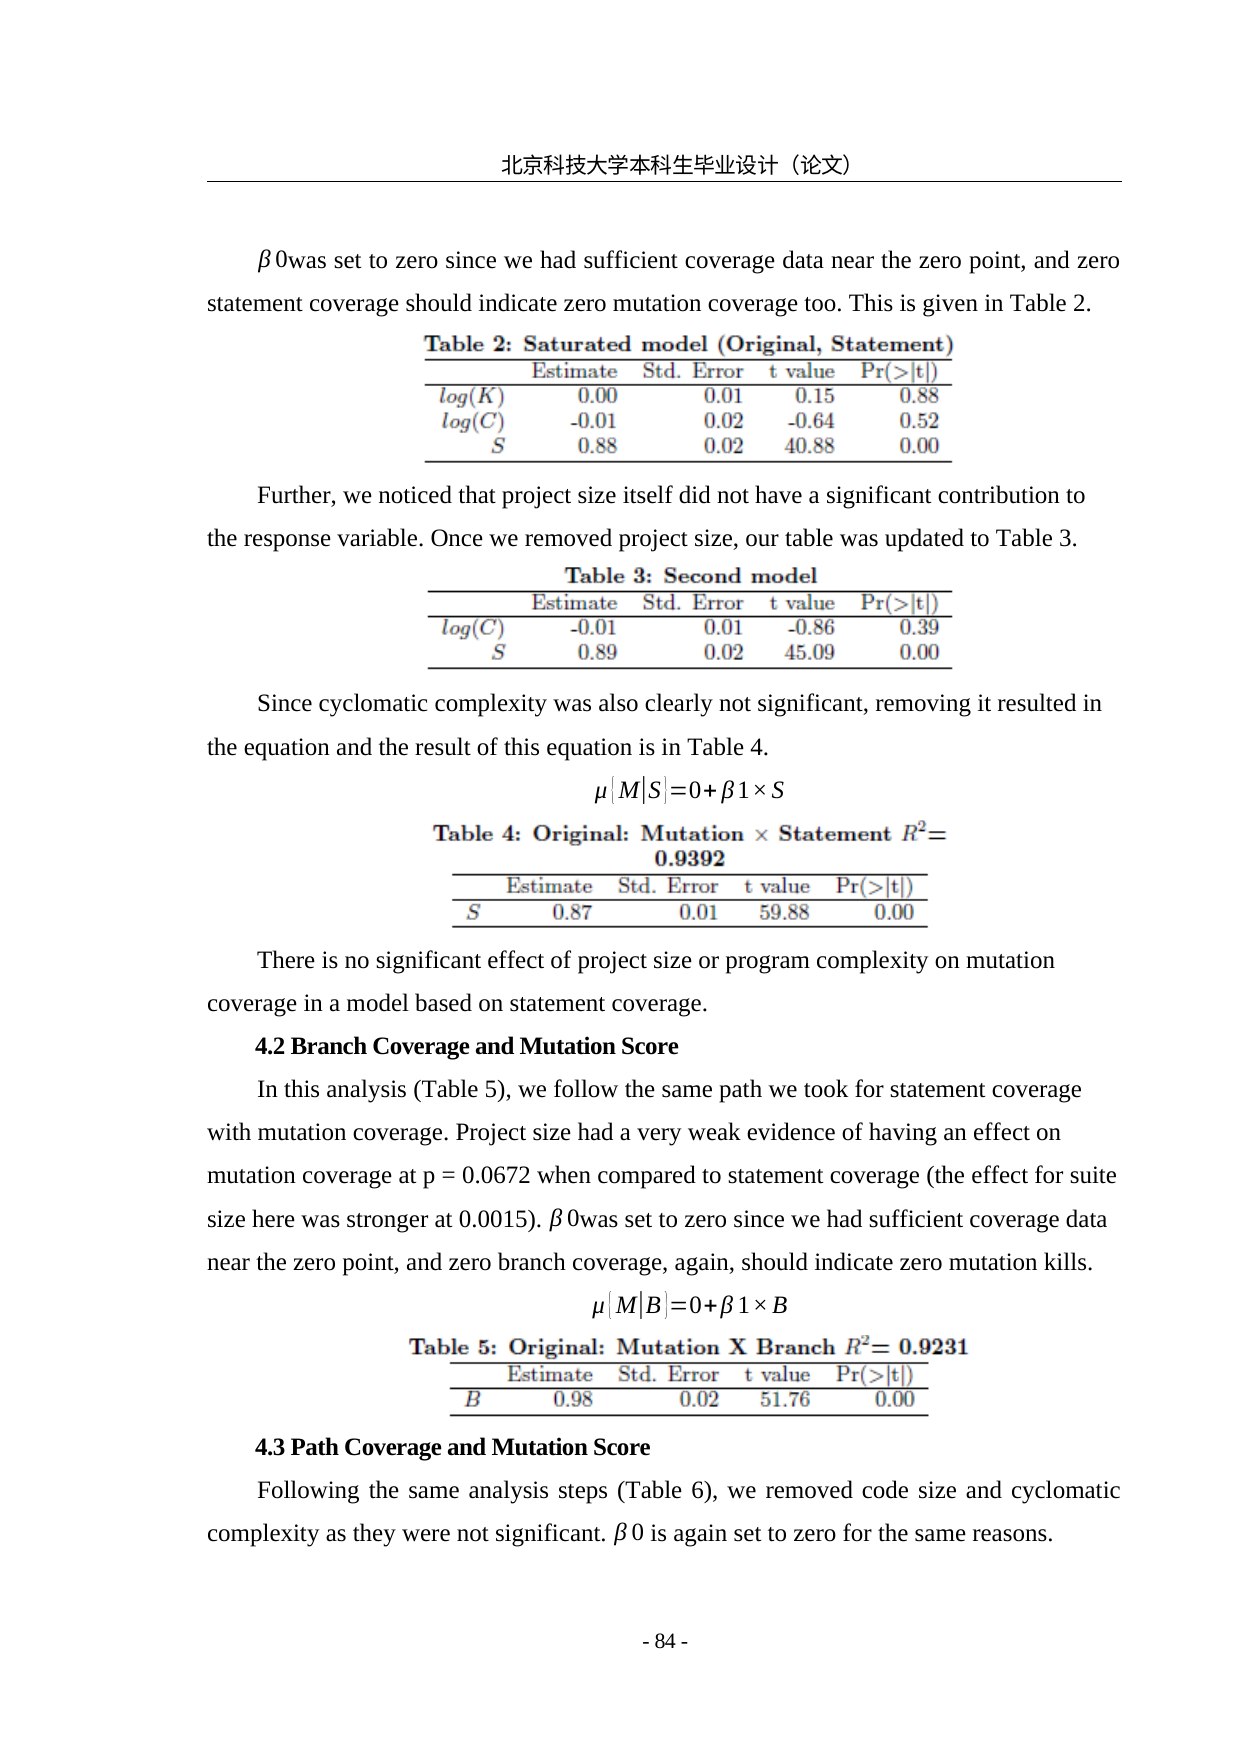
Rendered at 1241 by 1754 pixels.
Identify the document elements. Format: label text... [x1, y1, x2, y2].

text There is no significant effect of project size or program complexity on mutation coverage in a model based on statement coverage. [207, 945, 1122, 1017]
text Further, we noticed that project size itself did not have a significant contribution to the response variable. Once we removed project size, our table was updated to Table 3. [207, 480, 1122, 552]
text Following the same analysis steps (Table 6), we removed code size and cyclomatic complexity as they were not significant. is again set to zero for the same reasons. [207, 1475, 1122, 1547]
text In this analysis (Table 5), we follow the same path we took for statement coverage with mutation coverage. Project size had a very weak evidence of having an effect on mutation coverage at p = 0.0672 when compared to statement coverage (the effect for suite size here was stronger at 0.0015). was set to zero since we had sufficient coverage data near the zero point, and zero branch coverage, again, should indicate zero mutation kills. [207, 1074, 1122, 1276]
text 4.3 Path Coverage and Mutation Score [207, 1432, 1122, 1461]
picture [408, 1335, 971, 1418]
picture [422, 331, 957, 466]
picture [425, 566, 954, 674]
text Since cyclomatic complexity was also clearly not significant, removing it resulted in the equation and the result of this equation is in Table 4. [207, 688, 1122, 760]
text was set to zero since we had sufficient coverage data near the zero point, and zero statement coverage should indicate zero mutation coverage too. This is given in Table 2. [207, 245, 1122, 317]
picture [429, 819, 950, 931]
text 4.2 Branch Coverage and Mutation Score [207, 1031, 1122, 1060]
